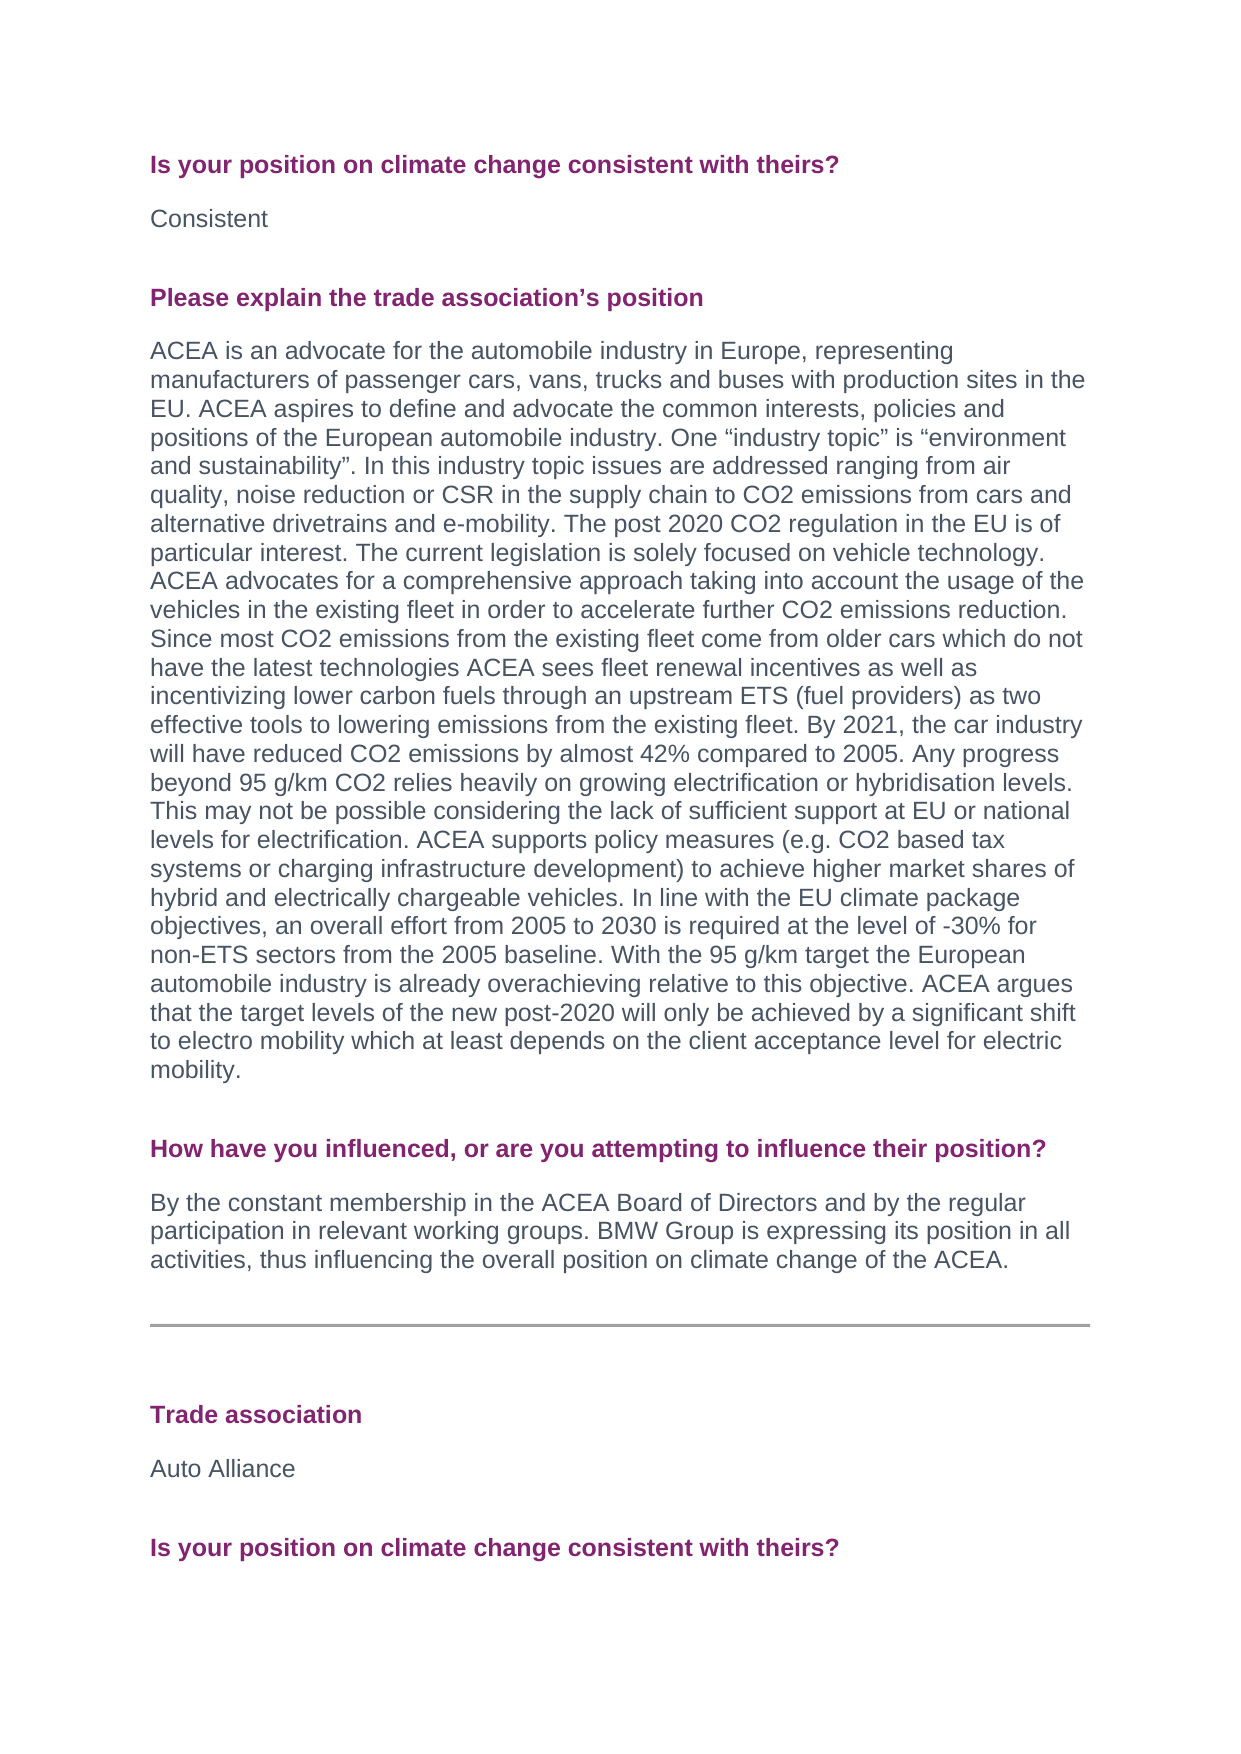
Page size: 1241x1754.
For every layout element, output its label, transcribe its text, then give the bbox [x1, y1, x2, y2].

subtitle Trade association [150, 1400, 1090, 1429]
text Auto Alliance [150, 1454, 1090, 1483]
text Consistent [150, 204, 1090, 232]
subtitle Is your position on climate change consistent with theirs? [150, 150, 1090, 179]
subtitle Please explain the trade association’s position [150, 282, 1090, 311]
text By the constant membership in the ACEA Board of Directors and by the regular participation in relevant working groups. BMW Group is expressing its position in all activities, thus influencing the overall position on climate change of the ACEA. [150, 1187, 1090, 1274]
subtitle How have you influenced, or are you attempting to influence their position? [150, 1134, 1090, 1162]
subtitle Is your position on climate change consistent with theirs? [150, 1533, 1090, 1561]
text ACEA is an advocate for the automobile industry in Europe, representing manufacturers of passenger cars, vans, trucks and buses with production sites in the EU. ACEA aspires to define and advocate the common interests, policies and positions of the European automobile industry. One “industry topic” is “environment and sustainability”. In this industry topic issues are addressed ranging from air quality, noise reduction or CSR in the supply chain to CO2 emissions from cars and alternative drivetrains and e-mobility. The post 2020 CO2 regulation in the EU is of particular interest. The current legislation is solely focused on vehicle technology. ACEA advocates for a comprehensive approach taking into account the usage of the vehicles in the existing fleet in order to accelerate further CO2 emissions reduction. Since most CO2 emissions from the existing fleet come from older cars which do not have the latest technologies ACEA sees fleet renewal incentives as well as incentivizing lower carbon fuels through an upstream ETS (fuel providers) as two effective tools to lowering emissions from the existing fleet. By 2021, the car industry will have reduced CO2 emissions by almost 42% compared to 2005. Any progress beyond 95 g/km CO2 relies heavily on growing electrification or hybridisation levels. This may not be possible considering the lack of sufficient support at EU or national levels for electrification. ACEA supports policy measures (e.g. CO2 based tax systems or charging infrastructure development) to achieve higher market shares of hybrid and electrically chargeable vehicles. In line with the EU climate package objectives, an overall effort from 2005 to 2030 is required at the level of -30% for non-ETS sectors from the 2005 baseline. With the 95 g/km target the European automobile industry is already overachieving relative to this objective. ACEA argues that the target levels of the new post-2020 will only be achieved by a significant shift to electro mobility which at least depends on the client acceptance level for electric mobility. [150, 336, 1090, 1084]
